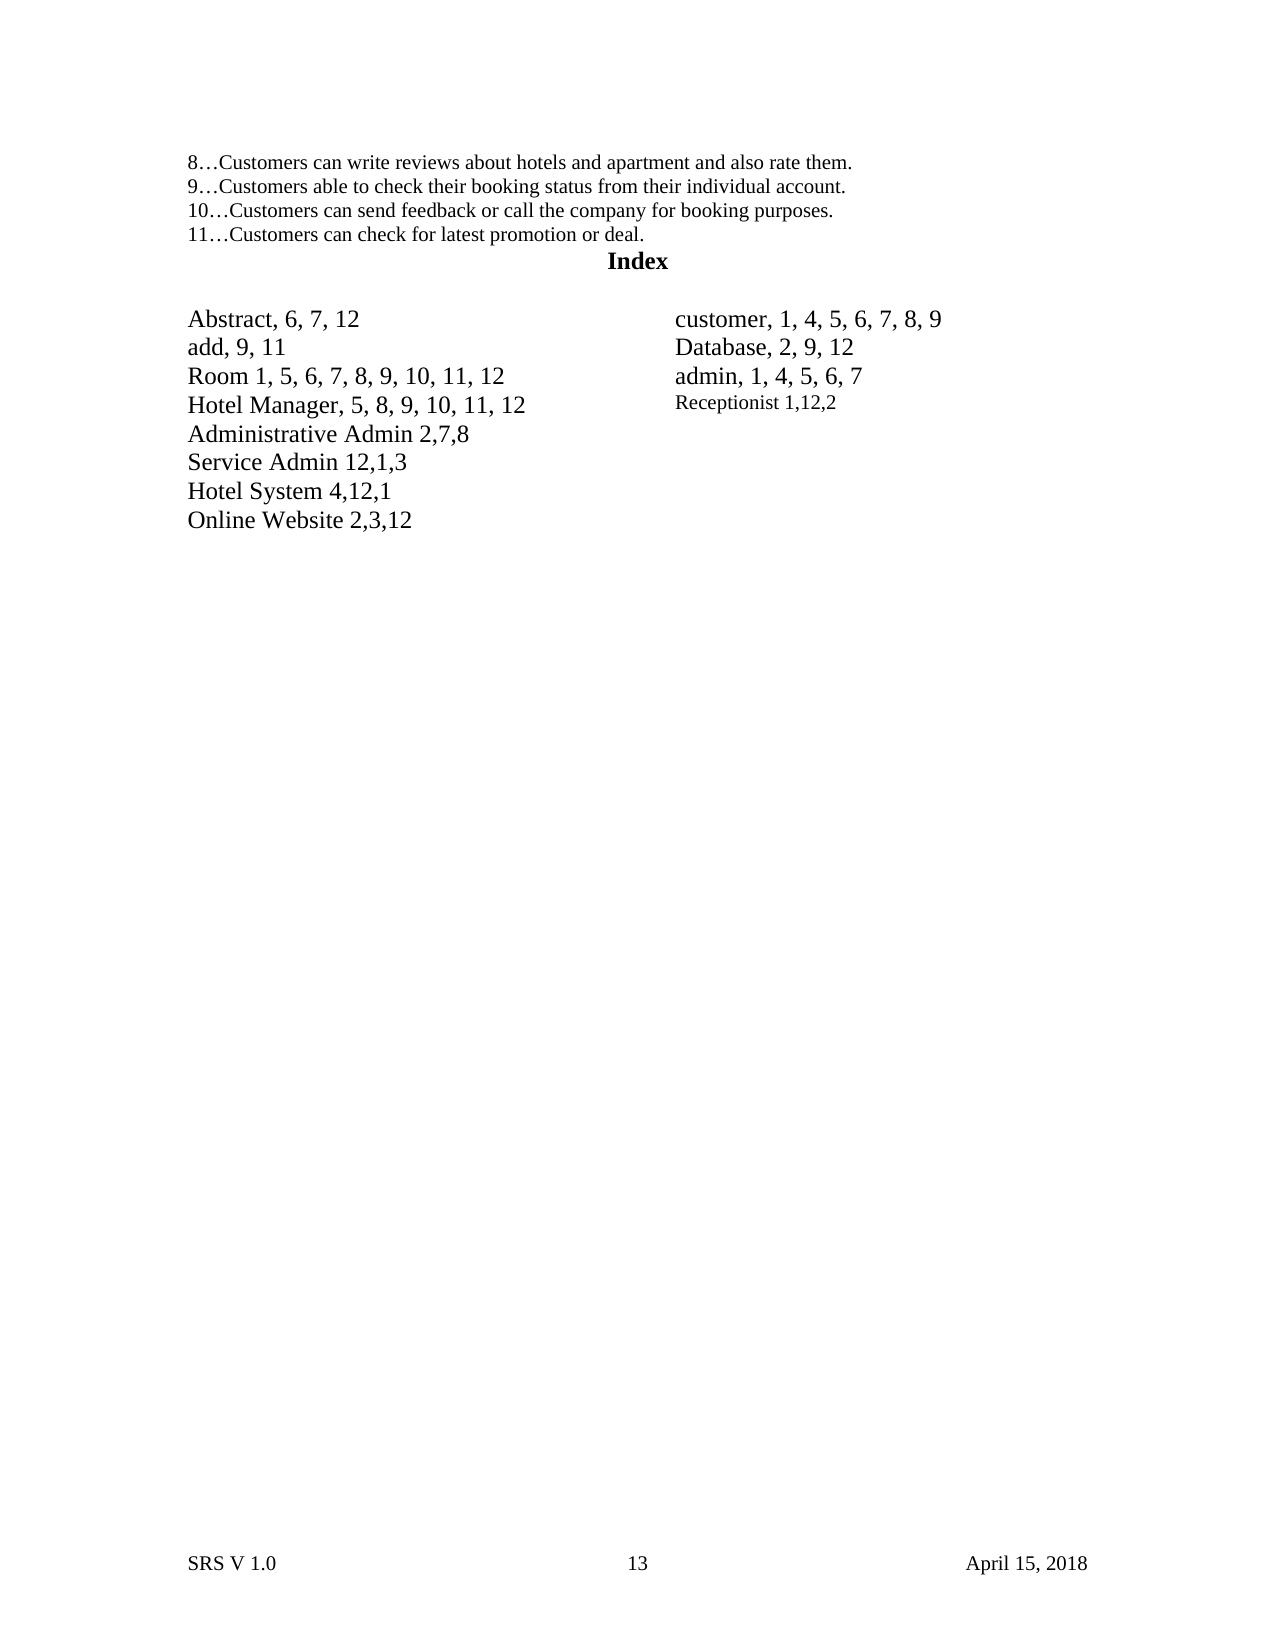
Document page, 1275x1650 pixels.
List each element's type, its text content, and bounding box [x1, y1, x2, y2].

text add, 9, 11 [187, 332, 600, 361]
text Database, 2, 9, 12 [675, 332, 1087, 361]
text Online Website 2,3,12 [187, 505, 1087, 534]
text customer, 1, 4, 5, 6, 7, 8, 9 [675, 304, 1087, 332]
text 9…Customers able to check their booking status from their individual account. [187, 174, 1087, 198]
text Hotel System 4,12,1 [187, 476, 1087, 505]
text Receptionist 1,12,2 [675, 390, 1087, 414]
subtitle Index [187, 246, 1087, 275]
text Abstract, 6, 7, 12 [187, 304, 600, 332]
text Service Admin 12,1,3 [187, 447, 1087, 476]
text Room 1, 5, 6, 7, 8, 9, 10, 11, 12 [187, 361, 600, 390]
text 11…Customers can check for latest promotion or deal. [187, 222, 1087, 246]
text Administrative Admin 2,7,8 [187, 419, 1087, 447]
text 8…Customers can write reviews about hotels and apartment and also rate them. [187, 150, 1087, 174]
text 10…Customers can send feedback or call the company for booking purposes. [187, 198, 1087, 222]
text Hotel Manager, 5, 8, 9, 10, 11, 12 [187, 390, 600, 419]
text admin, 1, 4, 5, 6, 7 [675, 361, 1087, 390]
